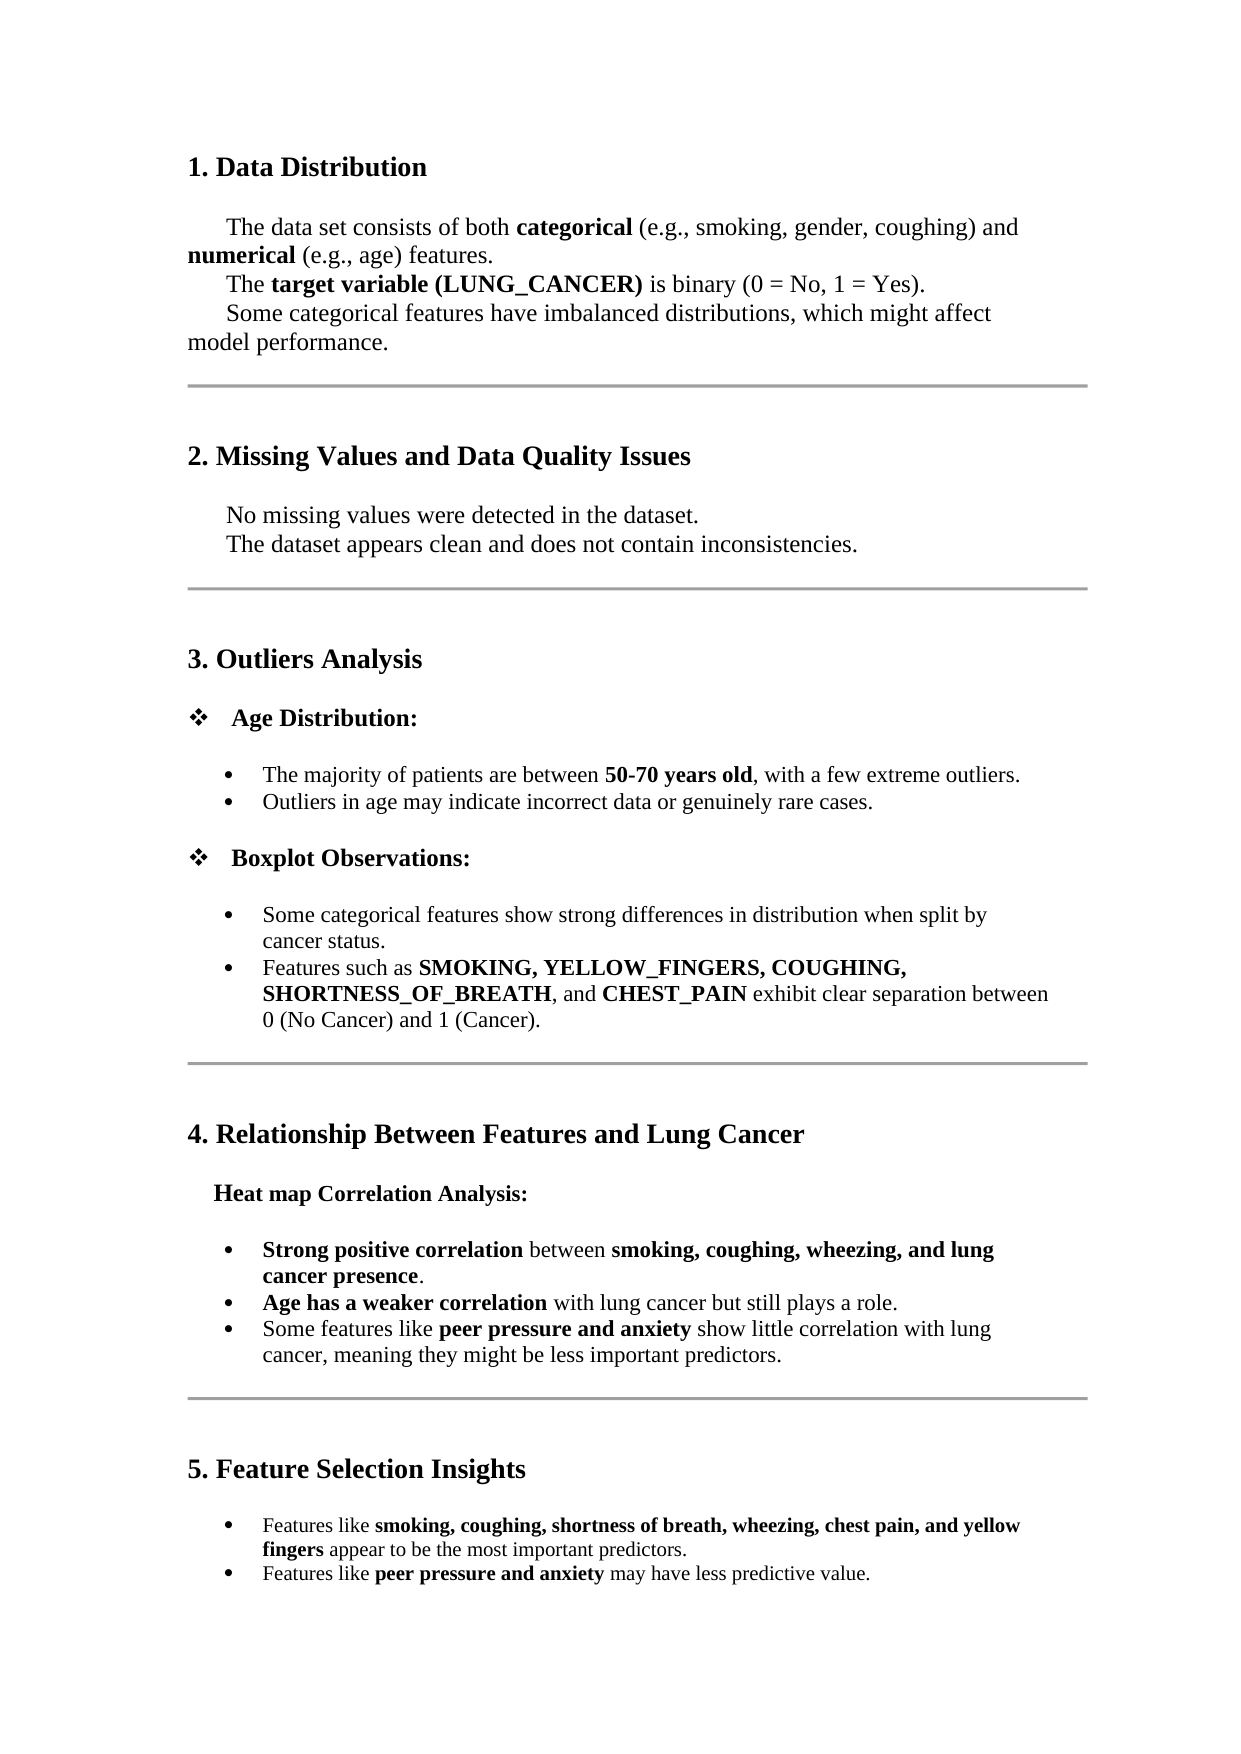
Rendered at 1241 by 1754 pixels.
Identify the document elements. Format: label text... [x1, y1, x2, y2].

subtitle 4. Relationship Between Features and Lung Cancer [187, 1117, 1053, 1149]
list Some categorical features show strong differences in distribution when split by cancer status. [225, 901, 1053, 954]
list Outliers in age may indicate incorrect data or genuinely rare cases. [225, 788, 1053, 814]
subtitle 5. Feature Selection Insights [187, 1452, 1053, 1484]
list Age Distribution: [187, 703, 1053, 732]
text ✅ The data set consists of both categorical (e.g., smoking, gender, coughing) and numerical (e.g., age) features. ✅ The target variable (LUNG_CANCER) is binary (0 = No, 1 = Yes). ✅ Some categorical features have imbalanced distributions, which might affect model performance. [187, 212, 1053, 355]
list Features like peer pressure and anxiety may have less predictive value. [225, 1561, 1053, 1585]
list Features such as SMOKING, YELLOW_FINGERS, COUGHING, SHORTNESS_OF_BREATH, and CHEST_PAIN exhibit clear separation between 0 (No Cancer) and 1 (Cancer). [225, 954, 1053, 1033]
list Strong positive correlation between smoking, coughing, wheezing, and lung cancer presence. [225, 1236, 1053, 1289]
text ✅ No missing values were detected in the dataset. ✅ The dataset appears clean and does not contain inconsistencies. [187, 501, 1053, 558]
subtitle 1. Data Distribution [187, 150, 1053, 182]
subtitle 2. Missing Values and Data Quality Issues [187, 439, 1053, 471]
list Some features like peer pressure and anxiety show little correlation with lung cancer, meaning they might be less important predictors. [225, 1315, 1053, 1368]
list The majority of patients are between 50-70 years old, with a few extreme outliers. [225, 761, 1053, 788]
text ✅ Heat map Correlation Analysis: [187, 1178, 1053, 1207]
subtitle 3. Outliers Analysis [187, 642, 1053, 674]
list Age has a weaker correlation with lung cancer but still plays a role. [225, 1289, 1053, 1315]
list Features like smoking, coughing, shortness of breath, wheezing, chest pain, and yellow fingers appear to be the most important predictors. [225, 1513, 1053, 1561]
list Boxplot Observations: [187, 843, 1053, 872]
